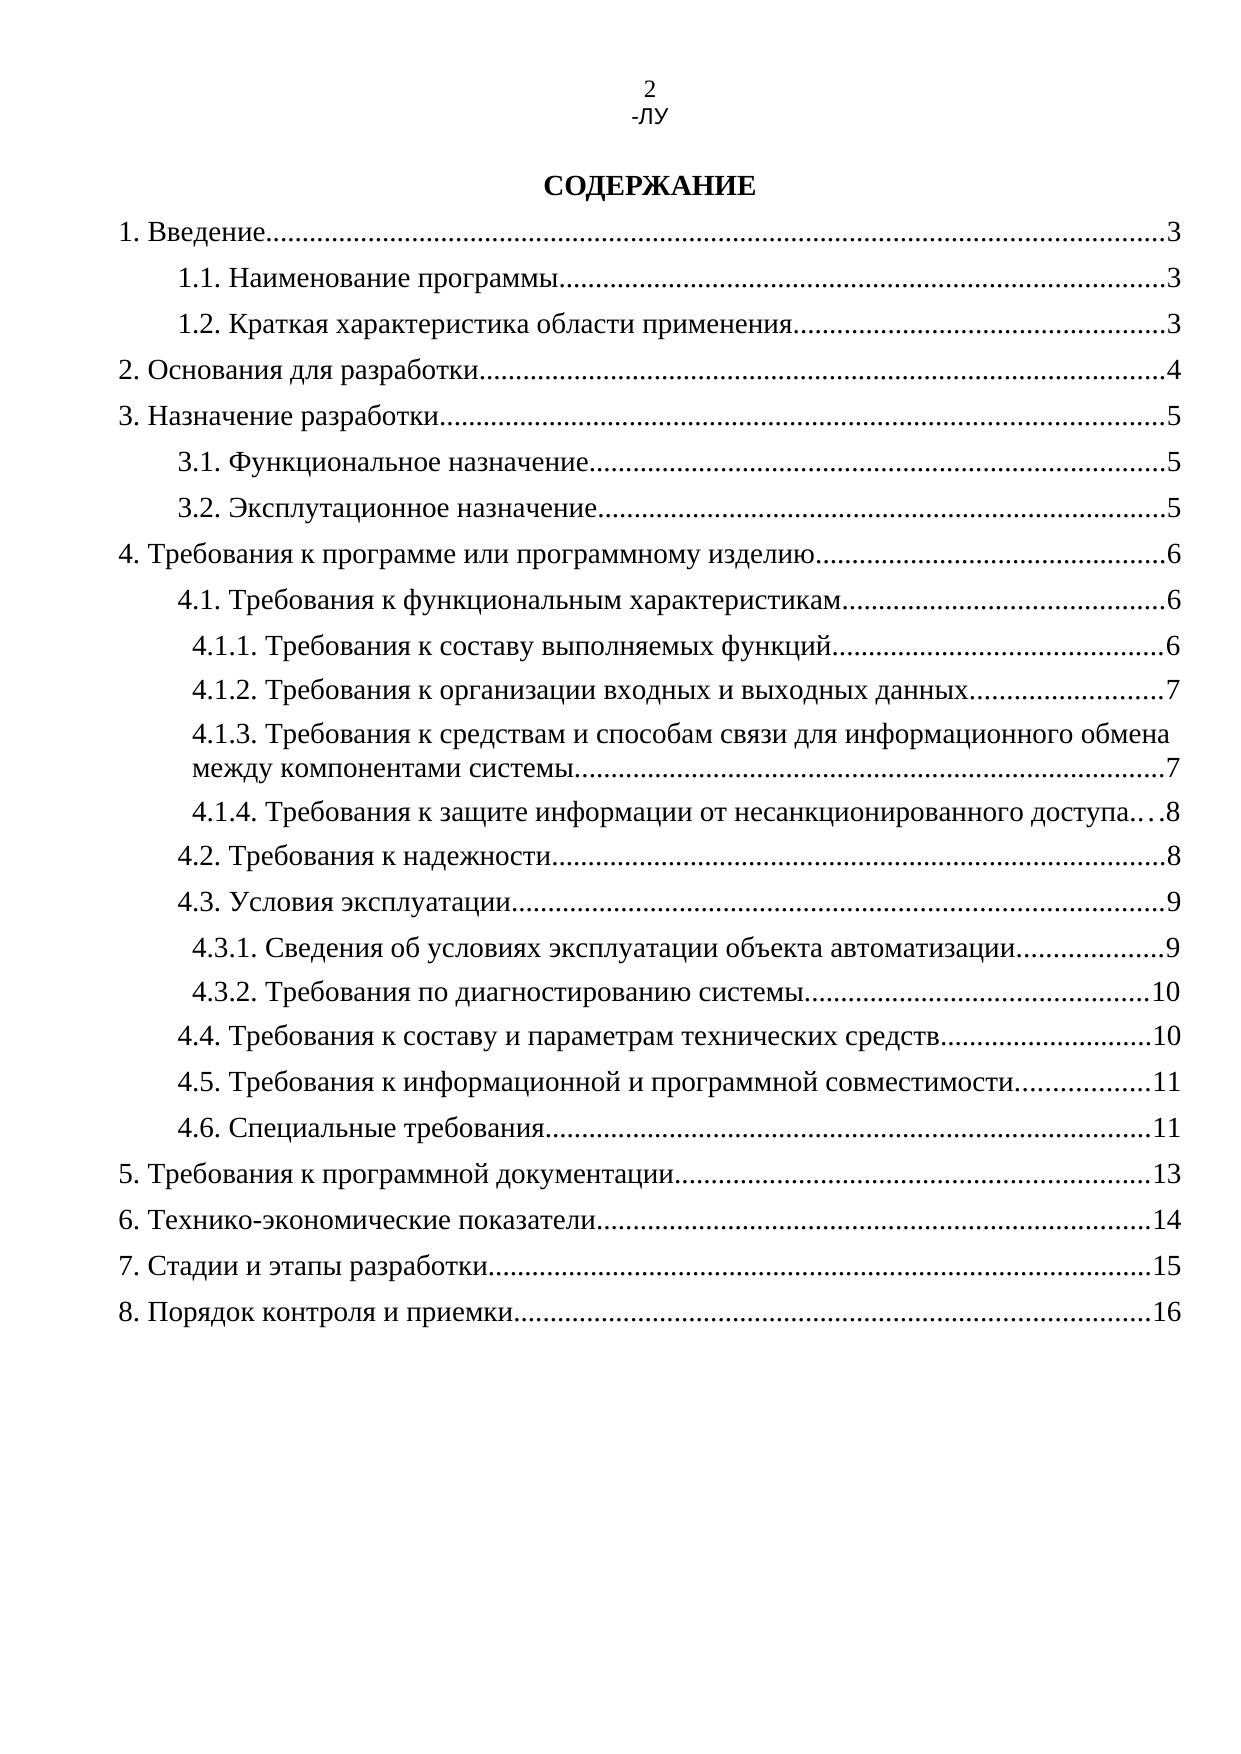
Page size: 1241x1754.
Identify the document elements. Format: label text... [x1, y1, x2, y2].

text 4.3.1. Сведения об условиях эксплуатации объекта автоматизации 9 [192, 930, 1181, 963]
text 7. Стадии и этапы разработки 15 [488, 1248, 1181, 1281]
text 4.1.3. Требования к средствам и способам связи для информационного обмена между компонентами системы. 7 [192, 716, 1181, 783]
text 4.1. Требования к функциональным характеристикам 6 [118, 582, 1181, 616]
text 3.2. Эксплутационное назначение 5 [118, 490, 1181, 524]
text 4.5. Требования к информационной и программной совместимости 11 [118, 1064, 1181, 1097]
text 4.1.1. Требования к составу выполняемых функций 6 [192, 628, 1181, 662]
text 5. Требования к программной документации 13 [118, 1156, 1181, 1189]
text 1.2. Краткая характеристика области применения 3 [118, 306, 1181, 339]
text 4.3.2. Требования по диагностированию системы 10 [192, 974, 1181, 1007]
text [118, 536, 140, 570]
text 2. Основания для разработки 4 [479, 352, 1181, 386]
text 8. Порядок контроля и приемки 16 [513, 1294, 1181, 1327]
text 1.1. Наименование программы 3 [118, 260, 1181, 293]
text 3. Назначение разработки 5 [439, 398, 1181, 432]
text 6. Технико-экономические показатели 14 [596, 1202, 1181, 1235]
text 4.1.2. Требования к организации входных и выходных данных 7 [192, 672, 1181, 706]
text 4.2. Требования к надежности 8 [118, 838, 1181, 871]
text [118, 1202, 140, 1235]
text 4.1.4. Требования к защите информации от несанкционированного доступа. 8 [192, 794, 1181, 827]
text 4.6. Специальные требования 11 [118, 1110, 1181, 1143]
text 4.3. Условия эксплуатации 9 [118, 884, 1181, 917]
text 3.1. Функциональное назначение 5 [118, 444, 1181, 478]
text 1. Введение 3 [265, 214, 1181, 247]
text 4. Требования к программе или программному изделию 6 [815, 536, 1181, 570]
text 4.4. Требования к составу и параметрам технических средств 10 [118, 1018, 1181, 1051]
text СОДЕРЖАНИЕ [118, 168, 1181, 201]
